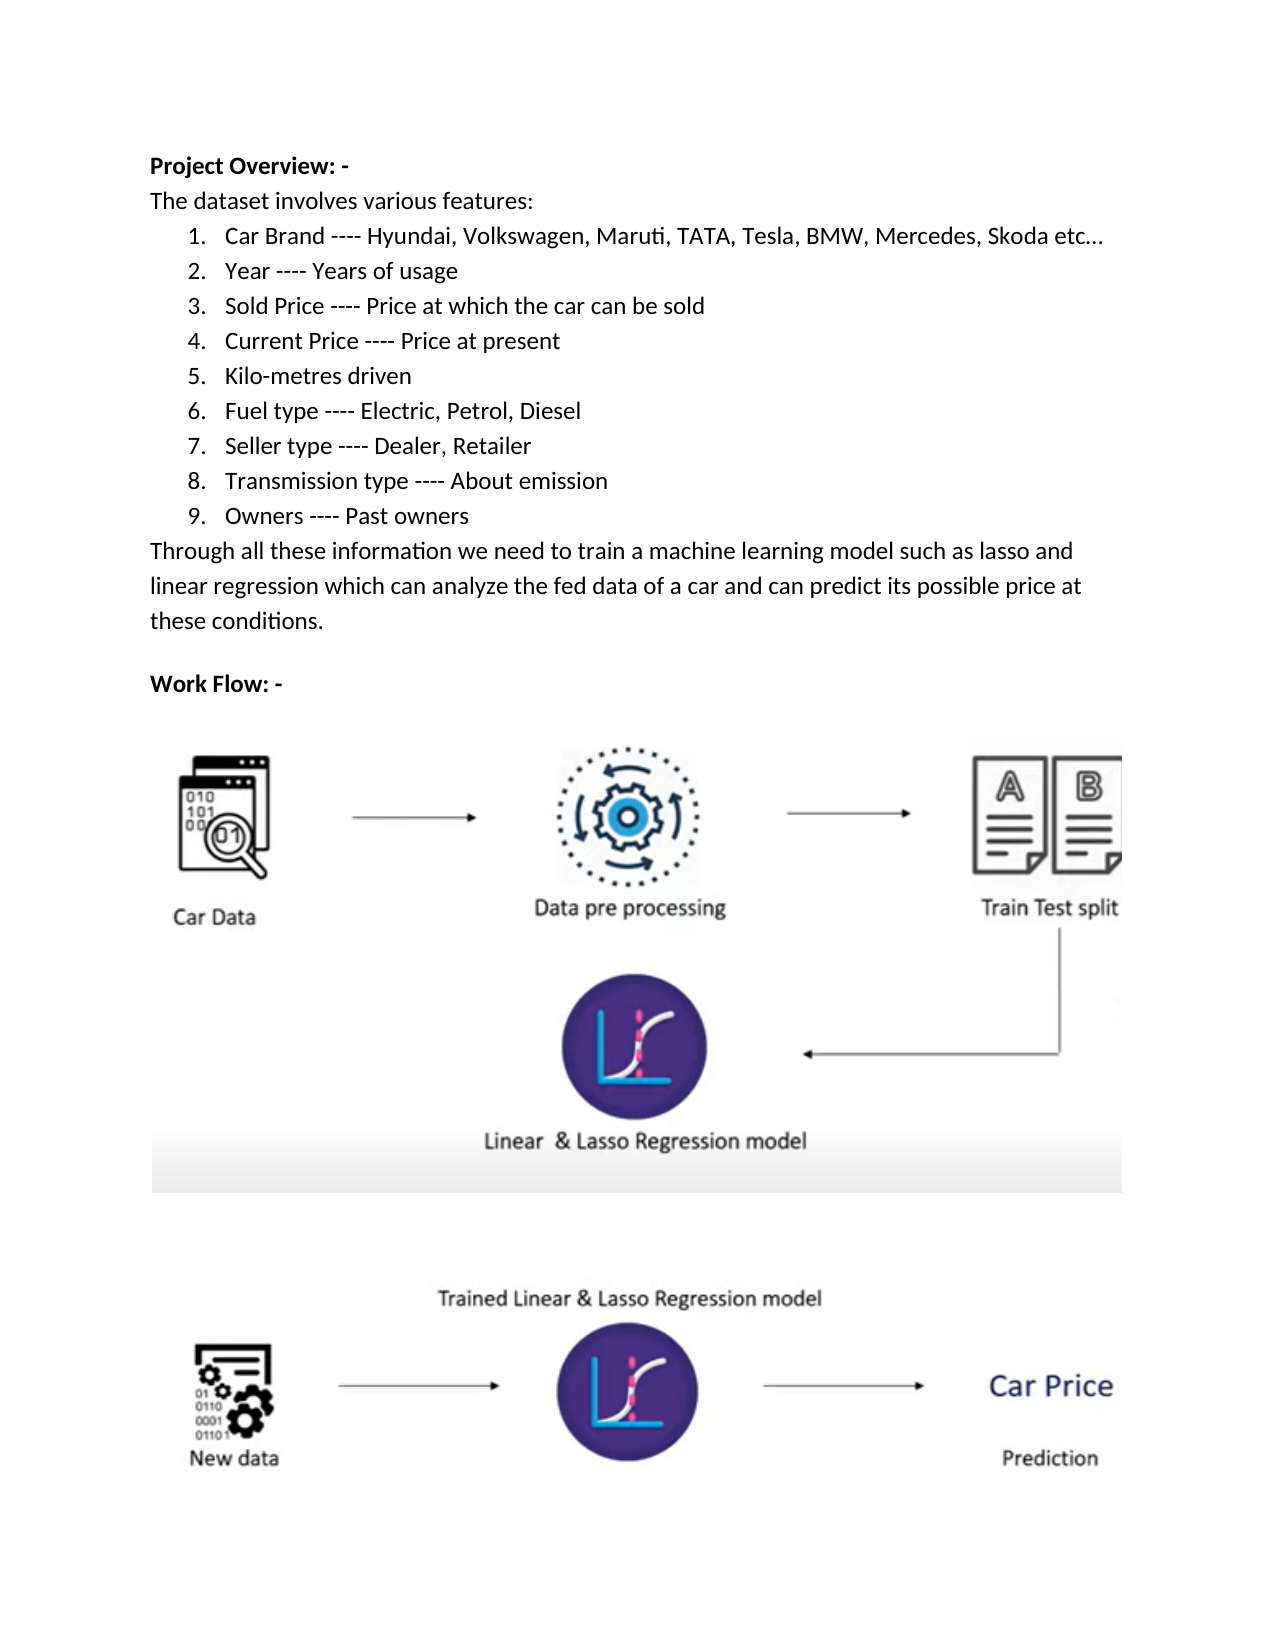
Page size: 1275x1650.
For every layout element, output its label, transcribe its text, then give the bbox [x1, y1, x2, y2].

list Transmission type ---- About emission [187, 465, 1125, 496]
picture [150, 728, 1122, 1191]
list Owners ---- Past owners [187, 500, 1125, 531]
text The dataset involves various features: [150, 185, 1125, 216]
text Work Flow: - [150, 668, 1125, 698]
text Through all these information we need to train a machine learning model such as lasso and linear regression which can analyze the fed data of a car and can predict its possible price at these conditions. [150, 535, 1125, 636]
picture [148, 1270, 1121, 1495]
list Current Price ---- Price at present [187, 325, 1125, 356]
list Year ---- Years of usage [187, 255, 1125, 286]
list Sold Price ---- Price at which the car can be sold [187, 290, 1125, 321]
list Car Brand ---- Hyundai, Volkswagen, Maruti, TATA, Tesla, BMW, Mercedes, Skoda etc… [187, 220, 1125, 251]
list Fuel type ---- Electric, Petrol, Diesel [187, 395, 1125, 426]
list Kilo-metres driven [187, 360, 1125, 391]
text Project Overview: - [150, 150, 1125, 181]
list Seller type ---- Dealer, Retailer [187, 430, 1125, 461]
